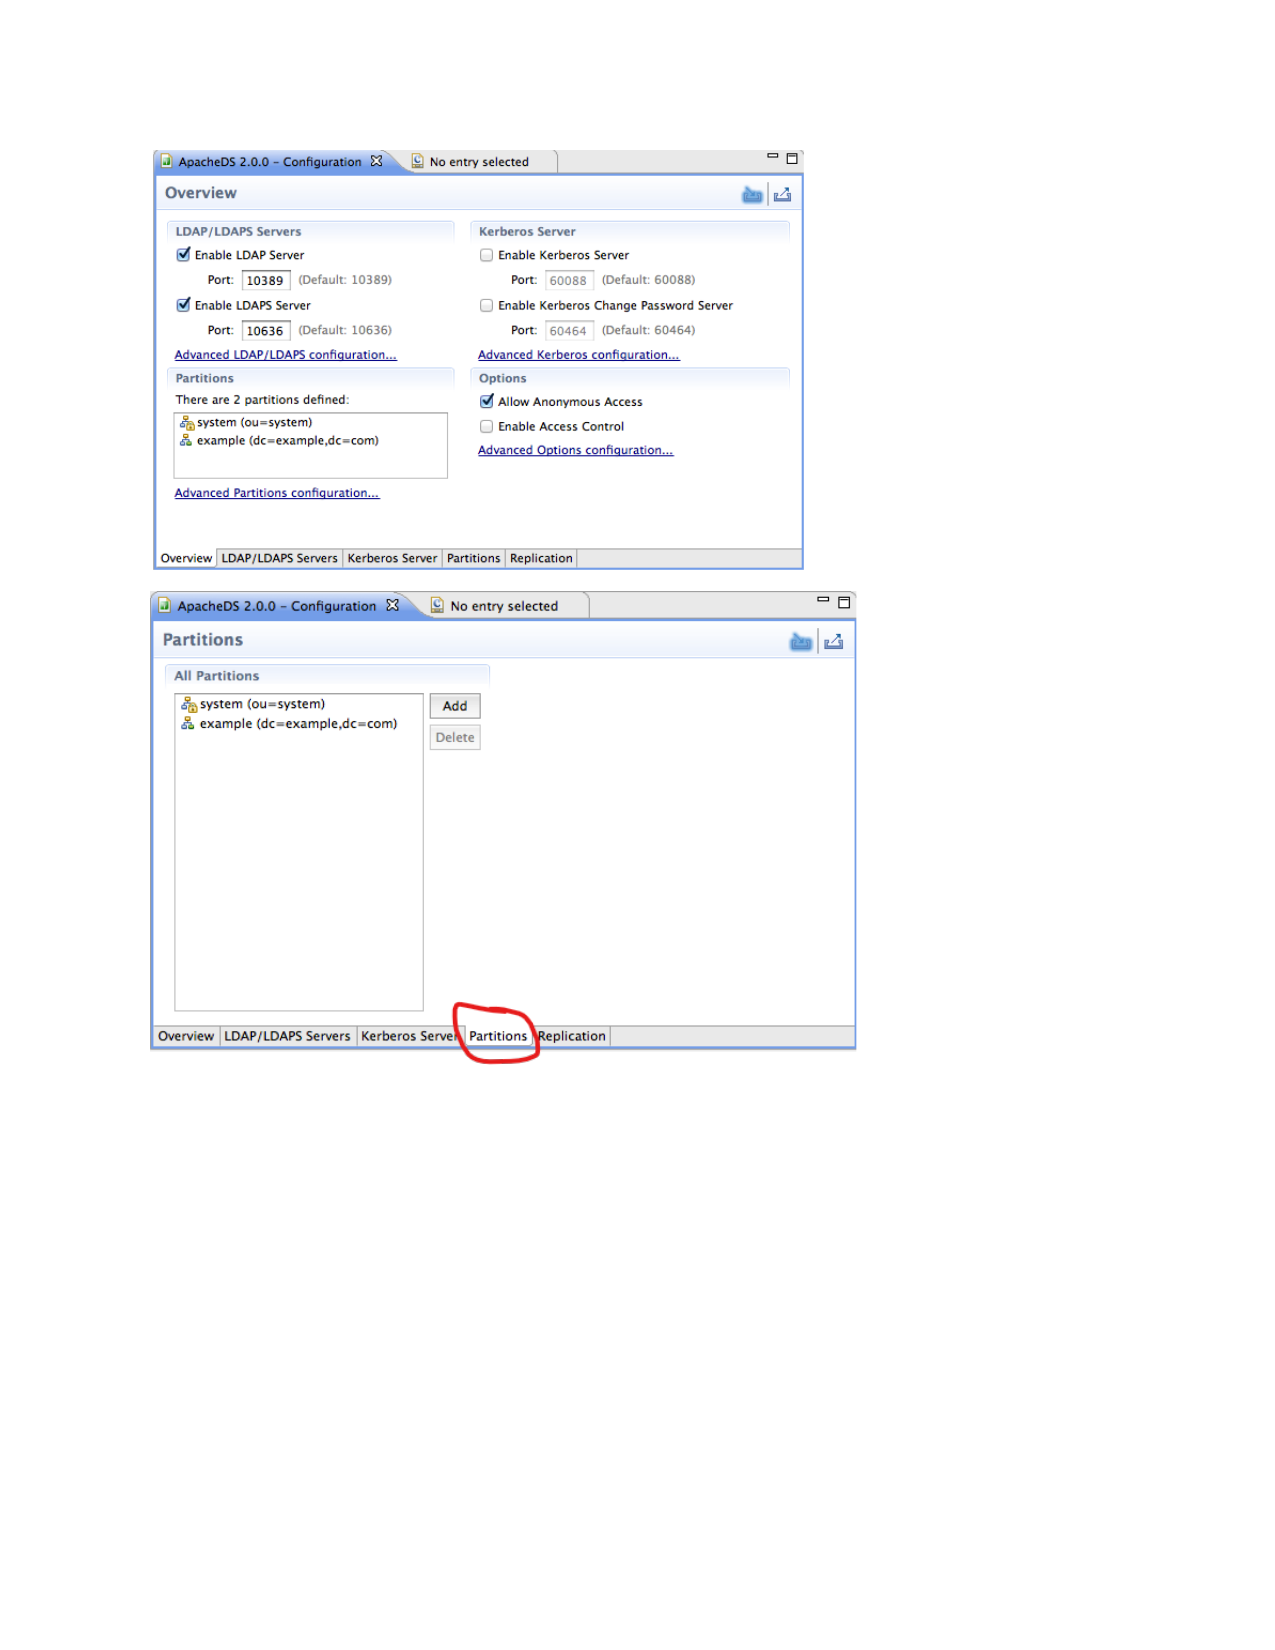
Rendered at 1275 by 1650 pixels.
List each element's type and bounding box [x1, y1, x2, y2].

picture [150, 150, 806, 572]
picture [150, 591, 857, 1065]
